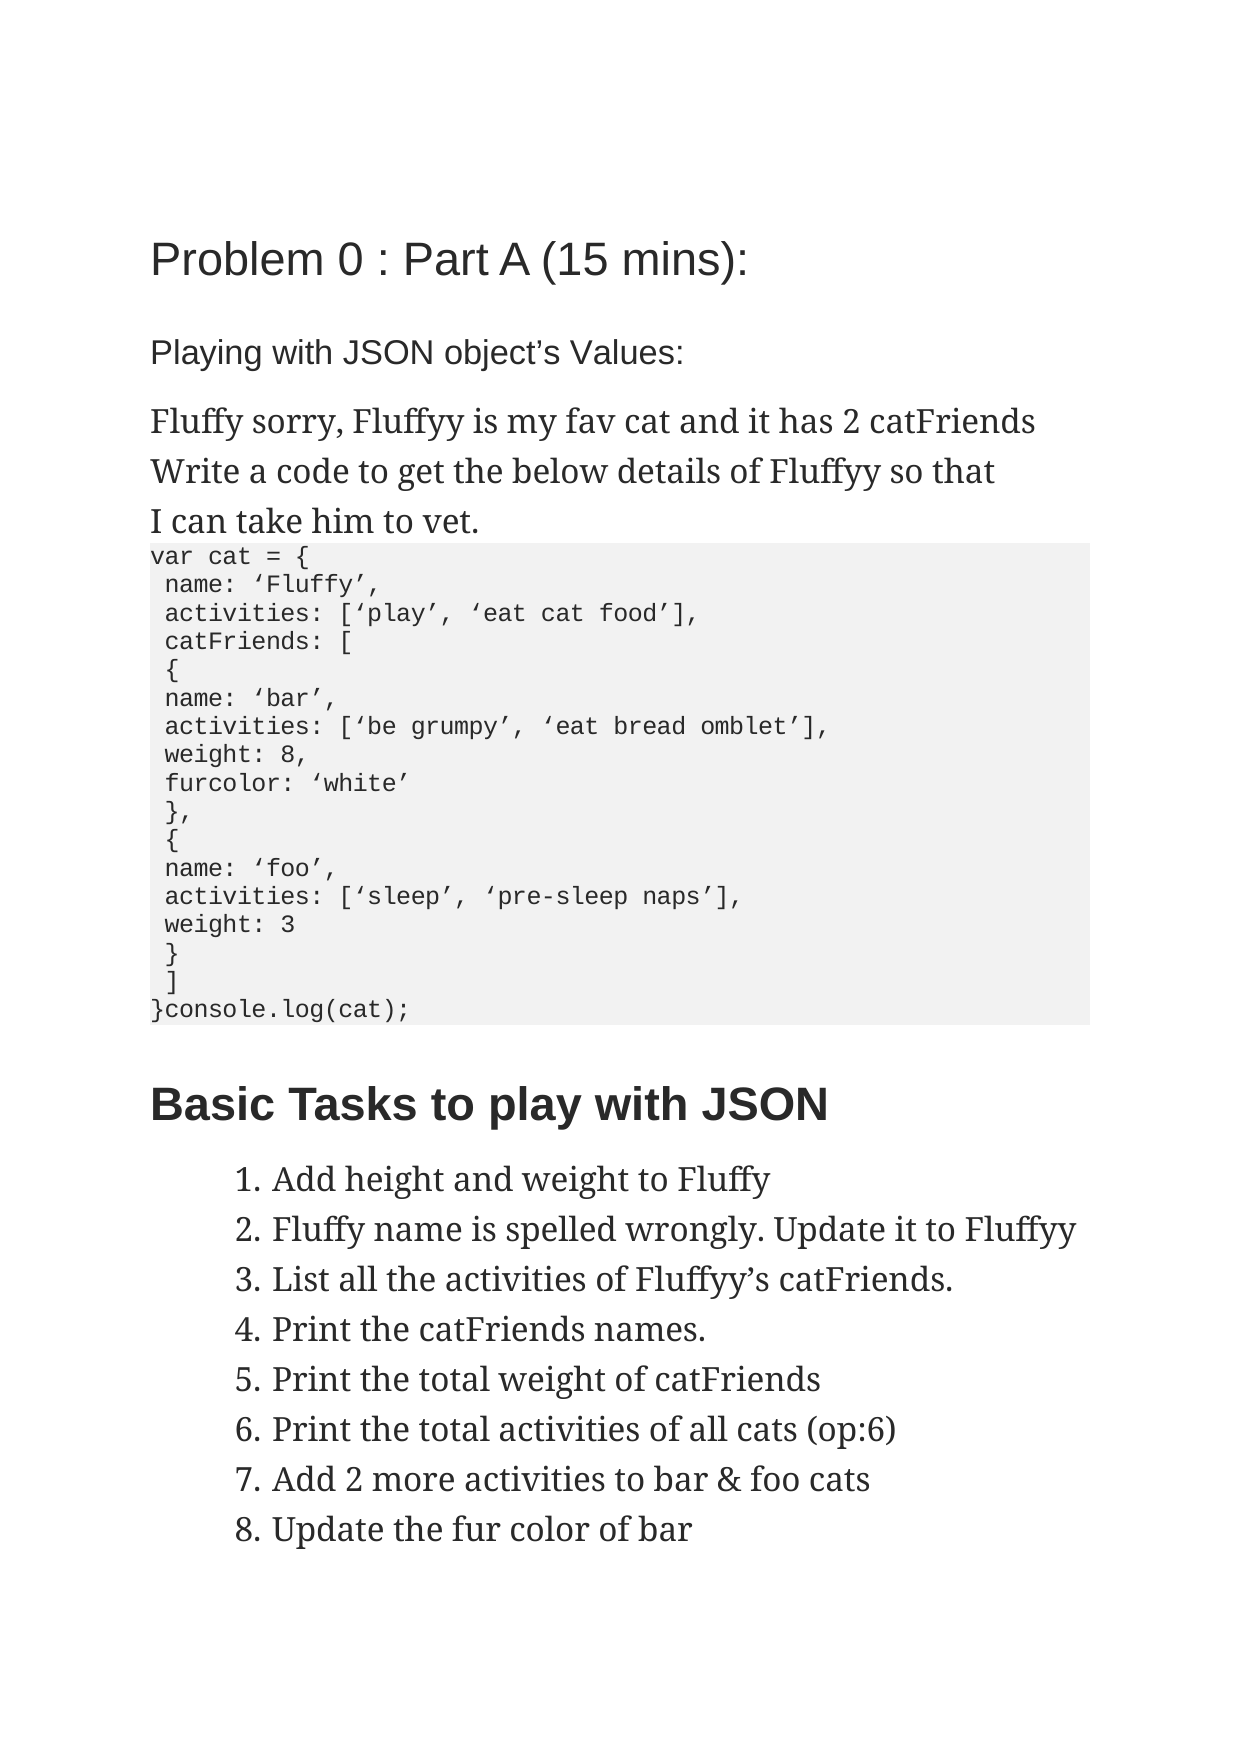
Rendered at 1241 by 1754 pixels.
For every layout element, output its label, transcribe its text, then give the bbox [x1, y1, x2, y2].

list Print the catFriends names. [234, 1302, 1090, 1352]
list Fluffy name is spelled wrongly. Update it to Fluffyy [234, 1202, 1090, 1252]
subtitle Problem 0 : Part A (15 mins): [150, 229, 1090, 285]
list Update the fur color of bar [234, 1502, 1090, 1552]
text var cat = { name: ‘Fluffy’, activities: [‘play’, ‘eat cat food’], catFriends: [ { name: ‘bar’, activities: [‘be grumpy’, ‘eat bread omblet’], weight: 8, furcolor: ‘white’ }, { name: ‘foo’, activities: [‘sleep’, ‘pre-sleep naps’], weight: 3 } ] }console.log(cat); [150, 543, 1090, 1025]
list Add 2 more activities to bar & foo cats [234, 1452, 1090, 1502]
list Add height and weight to Fluffy [234, 1152, 1090, 1202]
text Fluffy sorry, Fluffyy is my fav cat and it has 2 catFriends Write a code to get the below details of Fluffyy so that I can take him to vet. [150, 393, 1090, 543]
list Print the total activities of all cats (op:6) [234, 1402, 1090, 1452]
subtitle Basic Tasks to play with JSON [150, 1074, 1090, 1130]
subtitle Playing with JSON object’s Values: [150, 328, 1090, 372]
list List all the activities of Fluffyy’s catFriends. [234, 1252, 1090, 1302]
list Print the total weight of catFriends [234, 1352, 1090, 1402]
